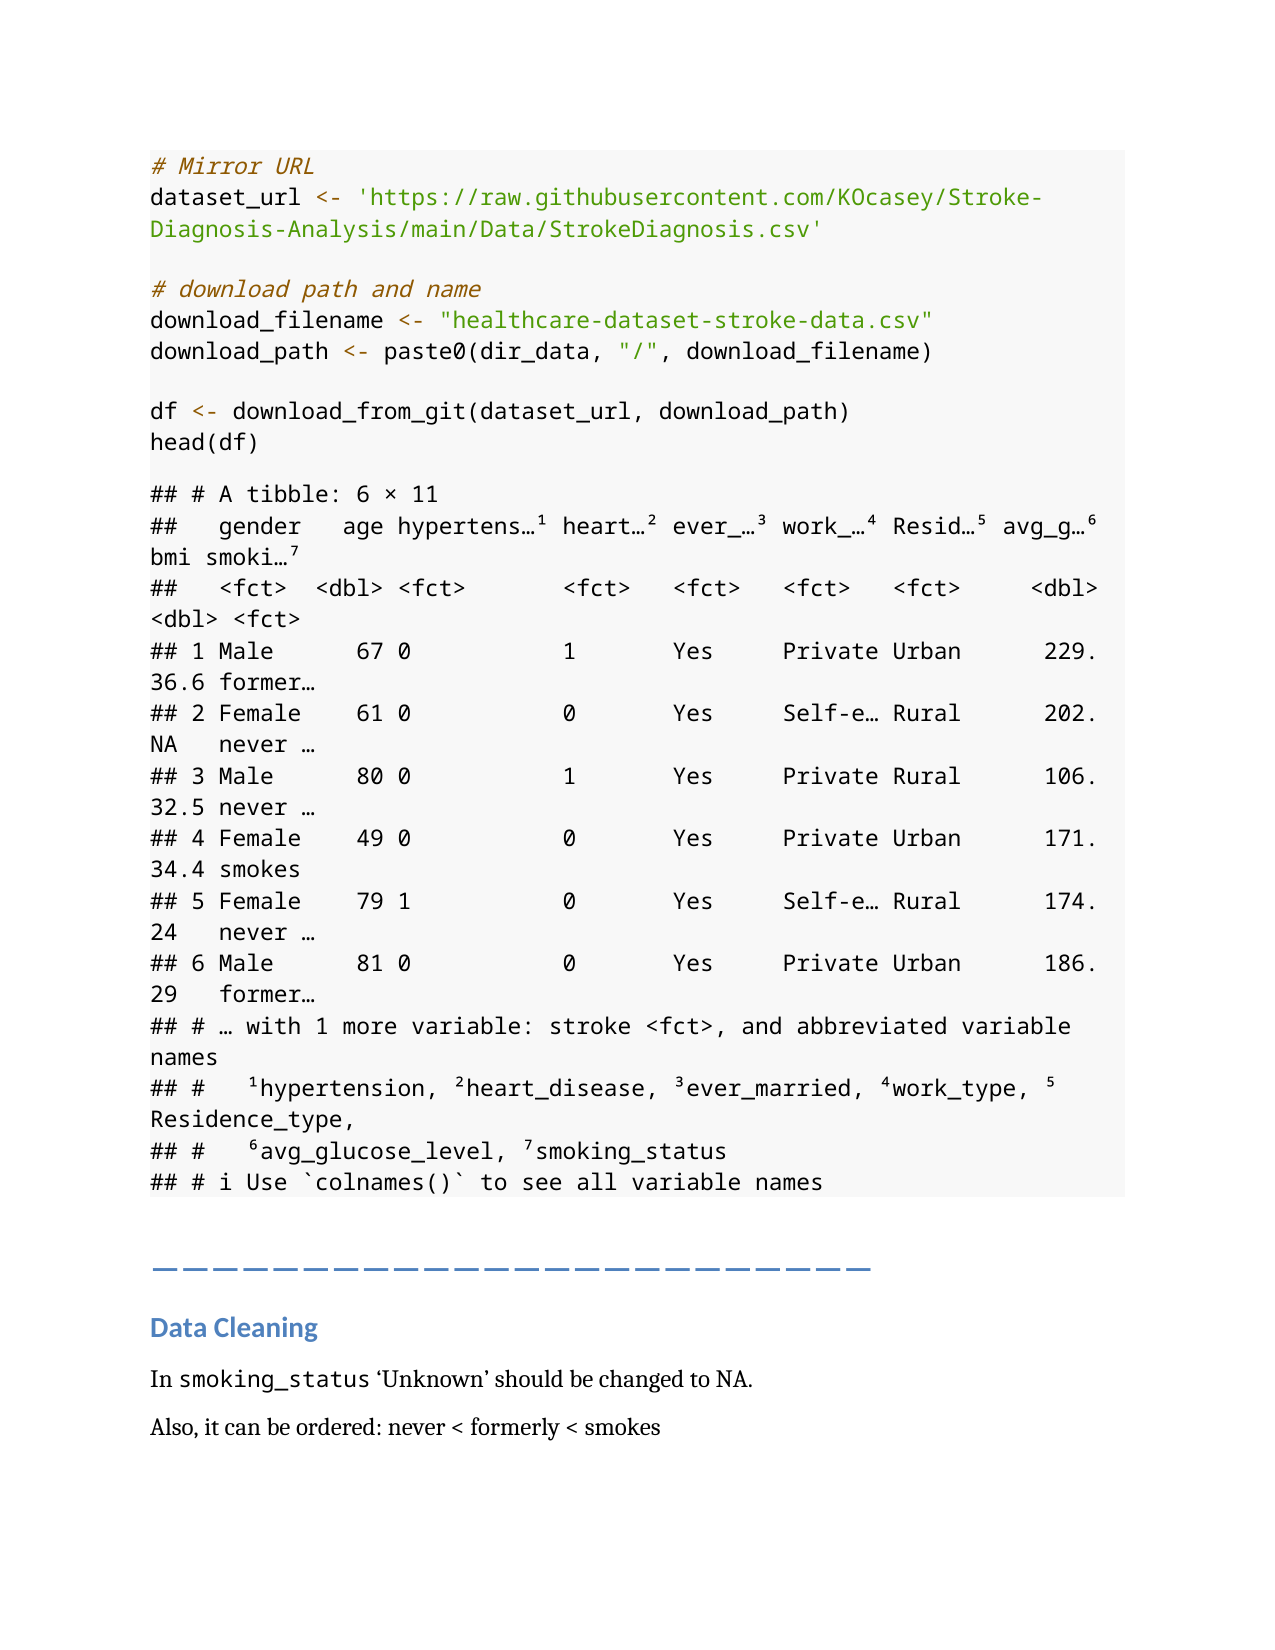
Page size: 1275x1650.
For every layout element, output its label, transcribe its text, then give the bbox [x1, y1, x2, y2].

subtitle Data Cleaning [150, 1309, 1125, 1344]
text Also, it can be ordered: never < formerly < smokes [150, 1413, 1125, 1442]
subtitle ———————————————————————— [150, 1247, 1125, 1288]
text In smoking_status ‘Unknown’ should be changed to NA. [150, 1363, 1125, 1394]
text ## # A tibble: 6 × 11 ## gender age hypertens…¹ heart…² ever_…³ work_…⁴ Resid…⁵ avg_g…⁶ bmi smoki…⁷ ## <fct> <dbl> <fct> <fct> <fct> <fct> <fct> <dbl> <dbl> <fct> ## 1 Male 67 0 1 Yes Private Urban 229. 36.6 former… ## 2 Female 61 0 0 Yes Self-e… Rural 202. NA never … ## 3 Male 80 0 1 Yes Private Rural 106. 32.5 never … ## 4 Female 49 0 0 Yes Private Urban 171. 34.4 smokes ## 5 Female 79 1 0 Yes Self-e… Rural 174. 24 never … ## 6 Male 81 0 0 Yes Private Urban 186. 29 former… ## # … with 1 more variable: stroke <fct>, and abbreviated variable names ## # ¹​hypertension, ²​heart_disease, ³​ever_married, ⁴​work_type, ⁵​Residence_type, ## # ⁶​avg_glucose_level, ⁷​smoking_status ## # ℹ Use `colnames()` to see all variable names [150, 478, 1125, 1197]
